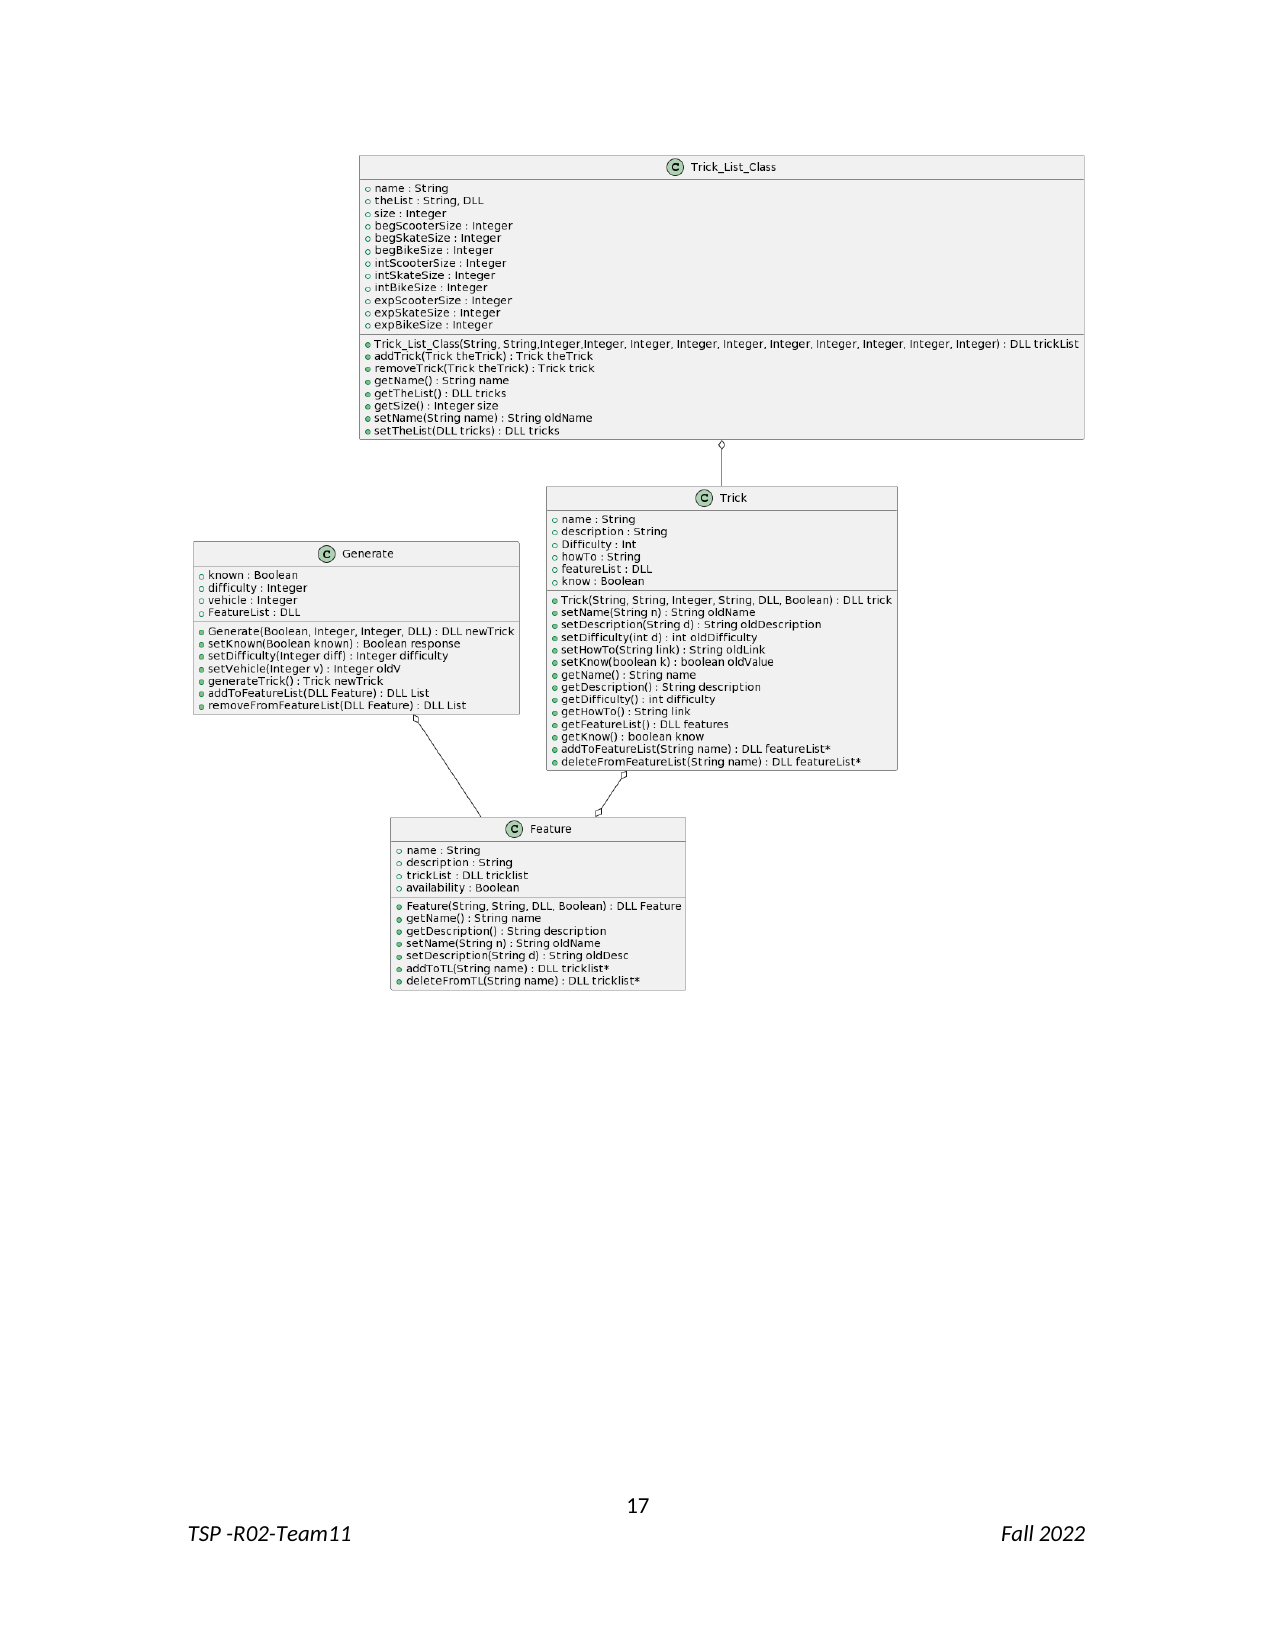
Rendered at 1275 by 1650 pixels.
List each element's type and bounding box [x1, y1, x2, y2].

picture [187, 150, 1088, 994]
